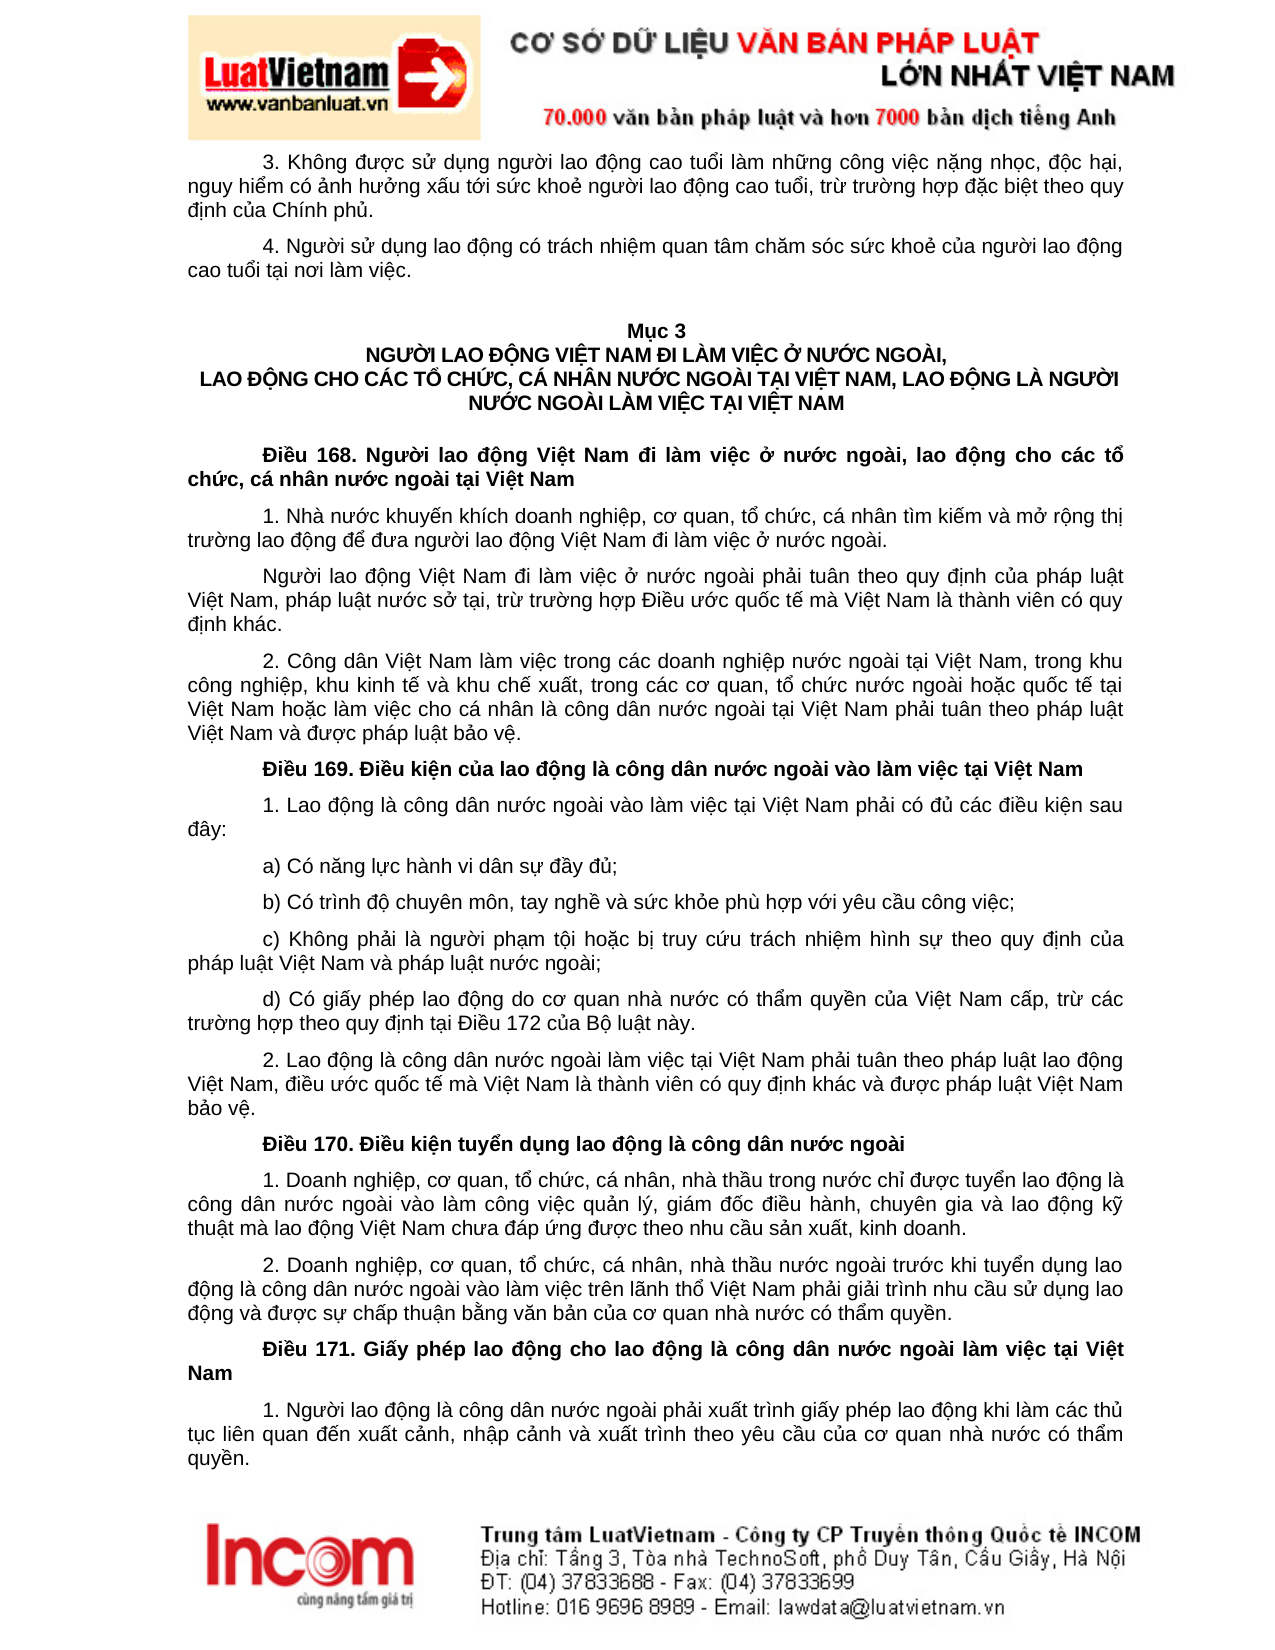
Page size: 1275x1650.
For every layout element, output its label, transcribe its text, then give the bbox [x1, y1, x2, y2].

text a) Có năng lực hành vi dân sự đầy đủ; [187, 854, 1125, 878]
text Điều 168. Người lao động Việt Nam đi làm việc ở nước ngoài, lao động cho các tổ chức, cá nhân nước ngoài tại Việt Nam [187, 443, 1125, 491]
text Người lao động Việt Nam đi làm việc ở nước ngoài phải tuân theo quy định của pháp luật Việt Nam, pháp luật nước sở tại, trừ trường hợp Điều ước quốc tế mà Việt Nam là thành viên có quy định khác. [187, 564, 1125, 636]
text Điều 170. Điều kiện tuyển dụng lao động là công dân nước ngoài [187, 1132, 1125, 1156]
text NGƯỜI LAO ĐỘNG VIỆT NAM ĐI LÀM VIỆC Ở NƯỚC NGOÀI, LAO ĐỘNG CHO CÁC TỔ CHỨC, CÁ NHÂN NƯỚC NGOÀI TẠI VIỆT NAM, LAO ĐỘNG LÀ NGƯỜI NƯỚC NGOÀI LÀM VIỆC TẠI VIỆT NAM [187, 343, 1125, 443]
text 1. Doanh nghiệp, cơ quan, tổ chức, cá nhân, nhà thầu trong nước chỉ được tuyển lao động là công dân nước ngoài vào làm công việc quản lý, giám đốc điều hành, chuyên gia và lao động kỹ thuật mà lao động Việt Nam chưa đáp ứng được theo nhu cầu sản xuất, kinh doanh. [187, 1168, 1125, 1240]
text 3. Không được sử dụng người lao động cao tuổi làm những công việc nặng nhọc, độc hại, nguy hiểm có ảnh hưởng xấu tới sức khoẻ người lao động cao tuổi, trừ trường hợp đặc biệt theo quy định của Chính phủ. [187, 150, 1125, 222]
text 1. Lao động là công dân nước ngoài vào làm việc tại Việt Nam phải có đủ các điều kiện sau đây: [187, 793, 1125, 841]
text Mục 3 [187, 319, 1125, 343]
text Điều 171. Giấy phép lao động cho lao động là công dân nước ngoài làm việc tại Việt Nam [187, 1337, 1125, 1385]
text d) Có giấy phép lao động do cơ quan nhà nước có thẩm quyền của Việt Nam cấp, trừ các trường hợp theo quy định tại Điều 172 của Bộ luật này. [187, 987, 1125, 1035]
picture [187, 15, 1186, 142]
text 2. Doanh nghiệp, cơ quan, tổ chức, cá nhân, nhà thầu nước ngoài trước khi tuyển dụng lao động là công dân nước ngoài vào làm việc trên lãnh thổ Việt Nam phải giải trình nhu cầu sử dụng lao động và được sự chấp thuận bằng văn bản của cơ quan nhà nước có thẩm quyền. [187, 1253, 1125, 1324]
text 1. Người lao động là công dân nước ngoài phải xuất trình giấy phép lao động khi làm các thủ tục liên quan đến xuất cảnh, nhập cảnh và xuất trình theo yêu cầu của cơ quan nhà nước có thẩm quyền. [187, 1397, 1125, 1469]
text c) Không phải là người phạm tội hoặc bị truy cứu trách nhiệm hình sự theo quy định của pháp luật Việt Nam và pháp luật nước ngoài; [187, 927, 1125, 974]
picture [187, 1500, 1150, 1635]
text Điều 169. Điều kiện của lao động là công dân nước ngoài vào làm việc tại Việt Nam [187, 757, 1125, 781]
text 2. Công dân Việt Nam làm việc trong các doanh nghiệp nước ngoài tại Việt Nam, trong khu công nghiệp, khu kinh tế và khu chế xuất, trong các cơ quan, tổ chức nước ngoài hoặc quốc tế tại Việt Nam hoặc làm việc cho cá nhân là công dân nước ngoài tại Việt Nam phải tuân theo pháp luật Việt Nam và được pháp luật bảo vệ. [187, 648, 1125, 744]
text 2. Lao động là công dân nước ngoài làm việc tại Việt Nam phải tuân theo pháp luật lao động Việt Nam, điều ước quốc tế mà Việt Nam là thành viên có quy định khác và được pháp luật Việt Nam bảo vệ. [187, 1047, 1125, 1119]
text 4. Người sử dụng lao động có trách nhiệm quan tâm chăm sóc sức khoẻ của người lao động cao tuổi tại nơi làm việc. [187, 234, 1125, 282]
text 1. Nhà nước khuyến khích doanh nghiệp, cơ quan, tổ chức, cá nhân tìm kiếm và mở rộng thị trường lao động để đưa người lao động Việt Nam đi làm việc ở nước ngoài. [187, 504, 1125, 552]
text b) Có trình độ chuyên môn, tay nghề và sức khỏe phù hợp với yêu cầu công việc; [187, 890, 1125, 914]
